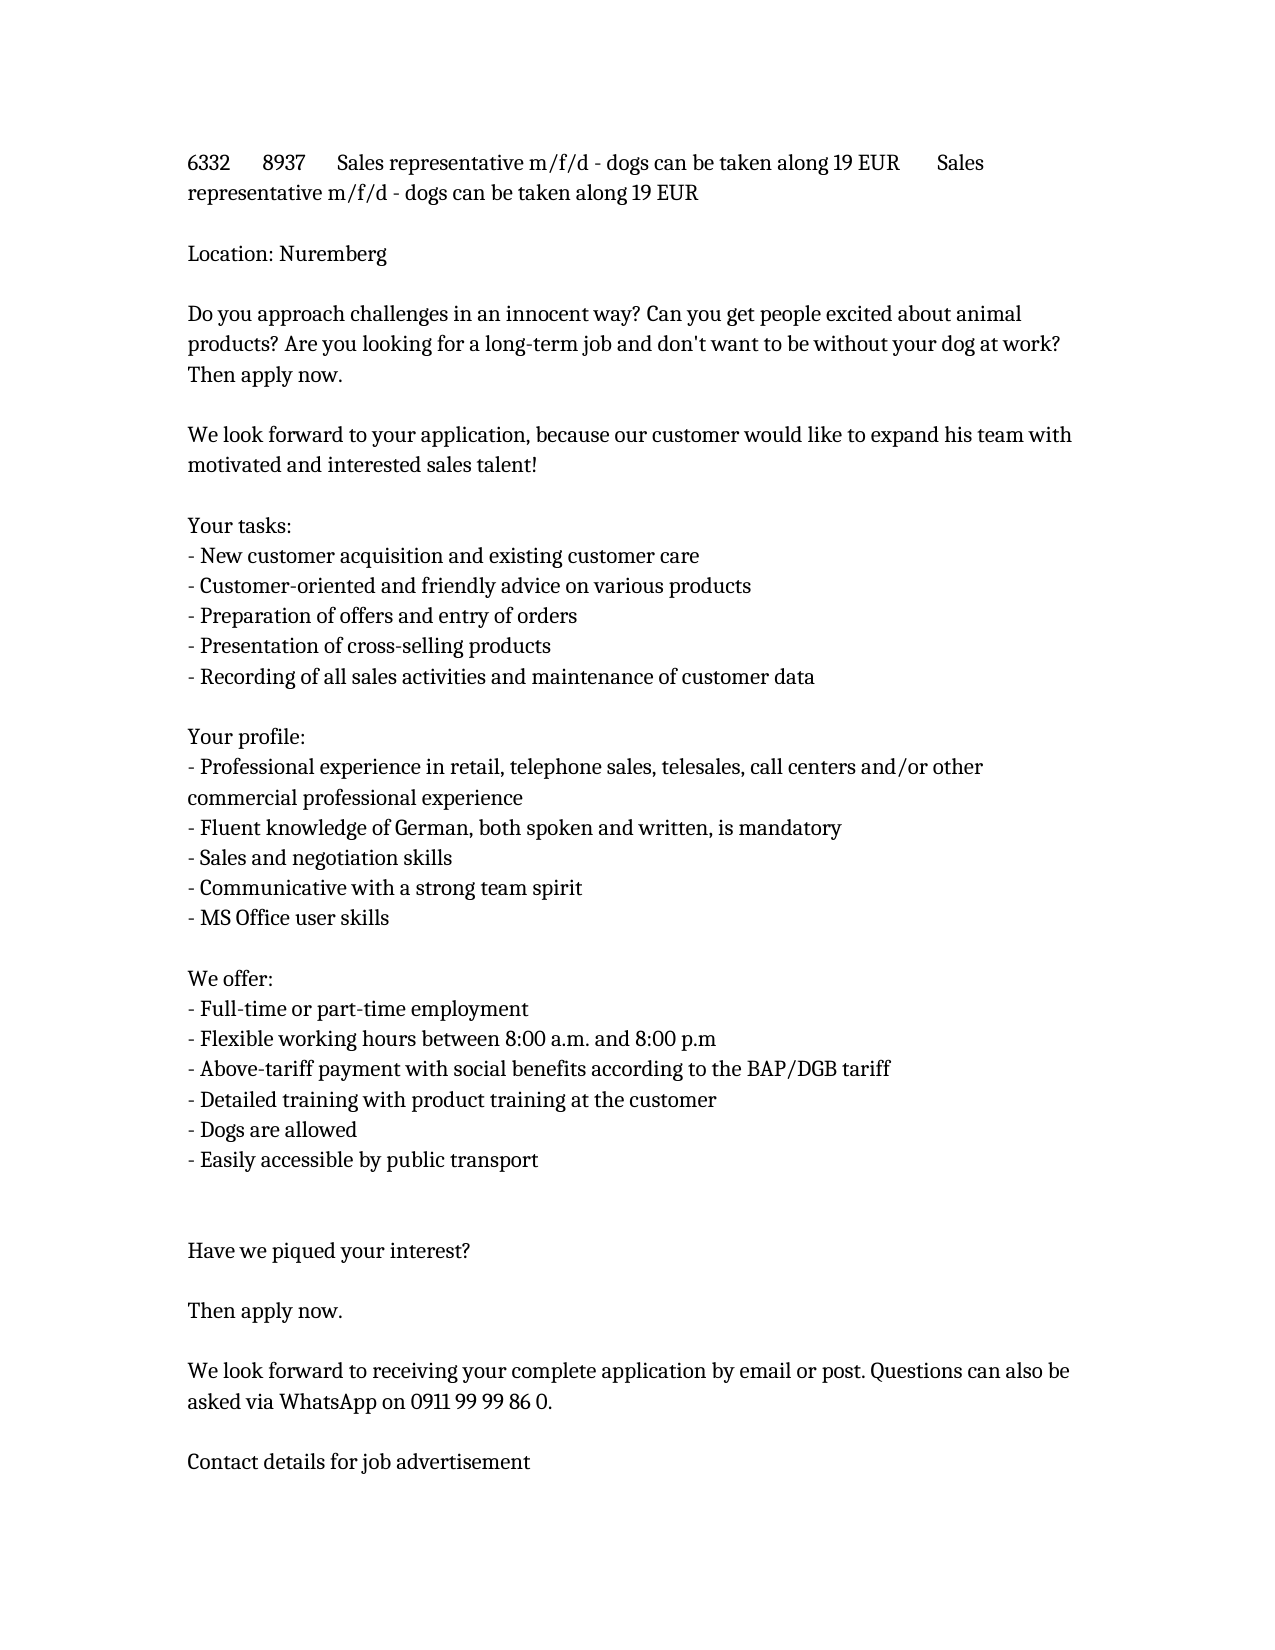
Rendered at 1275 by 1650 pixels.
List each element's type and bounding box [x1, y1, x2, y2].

text [187, 150, 1087, 1475]
